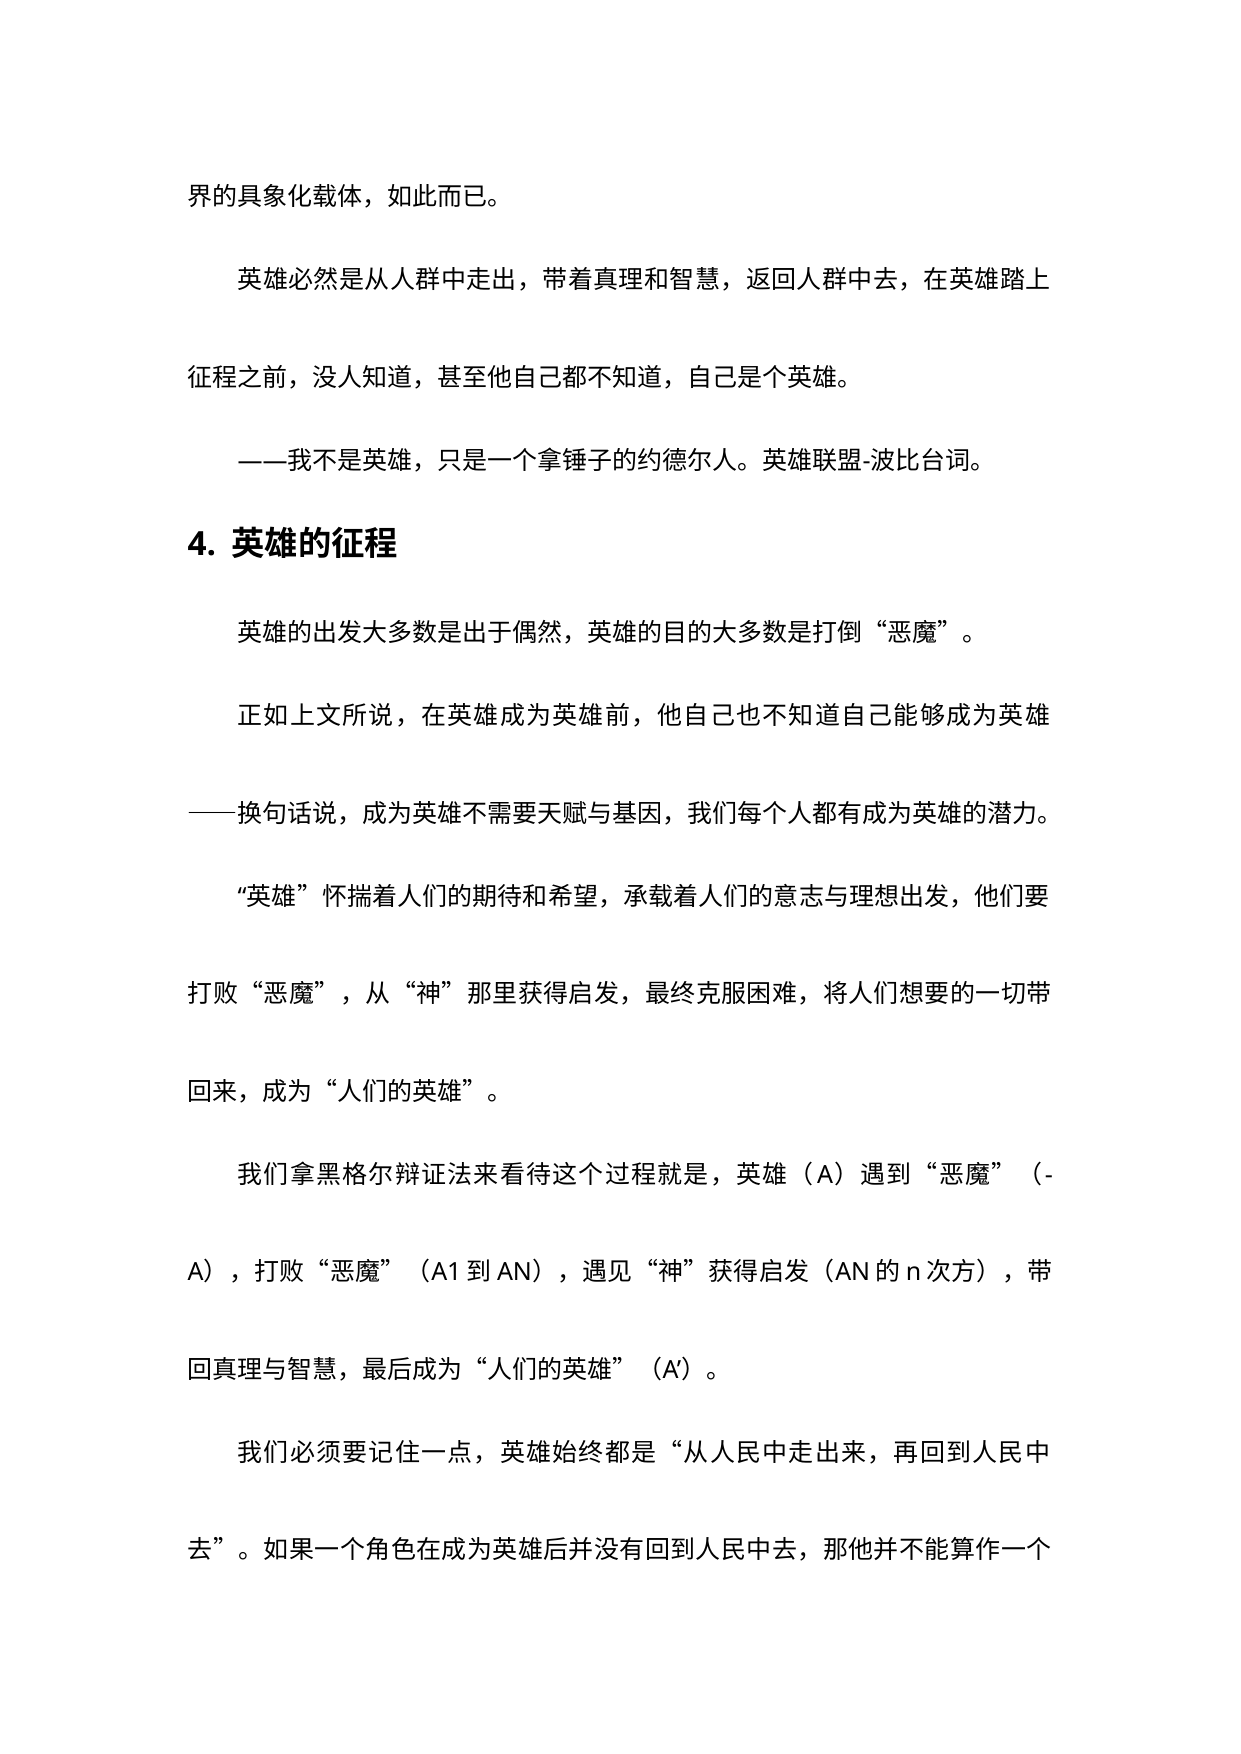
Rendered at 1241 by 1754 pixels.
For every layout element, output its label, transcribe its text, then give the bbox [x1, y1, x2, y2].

text 我们拿黑格尔辩证法来看待这个过程就是，英雄（A）遇到“恶魔”（-A），打败“恶魔”（A1到AN），遇见“神”获得启发（AN的n次方），带回真理与智慧，最后成为“人们的英雄”（A’）。 [187, 1140, 1053, 1400]
text 英雄必然是从人群中走出，带着真理和智慧，返回人群中去，在英雄踏上征程之前，没人知道，甚至他自己都不知道，自己是个英雄。 [187, 245, 1053, 408]
text “英雄”怀揣着人们的期待和希望，承载着人们的意志与理想出发，他们要打败“恶魔”，从“神”那里获得启发，最终克服困难，将人们想要的一切带回来，成为“人们的英雄”。 [187, 862, 1053, 1122]
text 英雄的出发大多数是出于偶然，英雄的目的大多数是打倒“恶魔”。 [187, 598, 1053, 663]
text ——我不是英雄，只是一个拿锤子的约德尔人。英雄联盟-波比台词。 [187, 426, 1053, 491]
list 英雄的征程 [187, 509, 1053, 574]
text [187, 1418, 1053, 1581]
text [187, 162, 1053, 227]
text 正如上文所说，在英雄成为英雄前，他自己也不知道自己能够成为英雄——换句话说，成为英雄不需要天赋与基因，我们每个人都有成为英雄的潜力。 [187, 681, 1053, 844]
